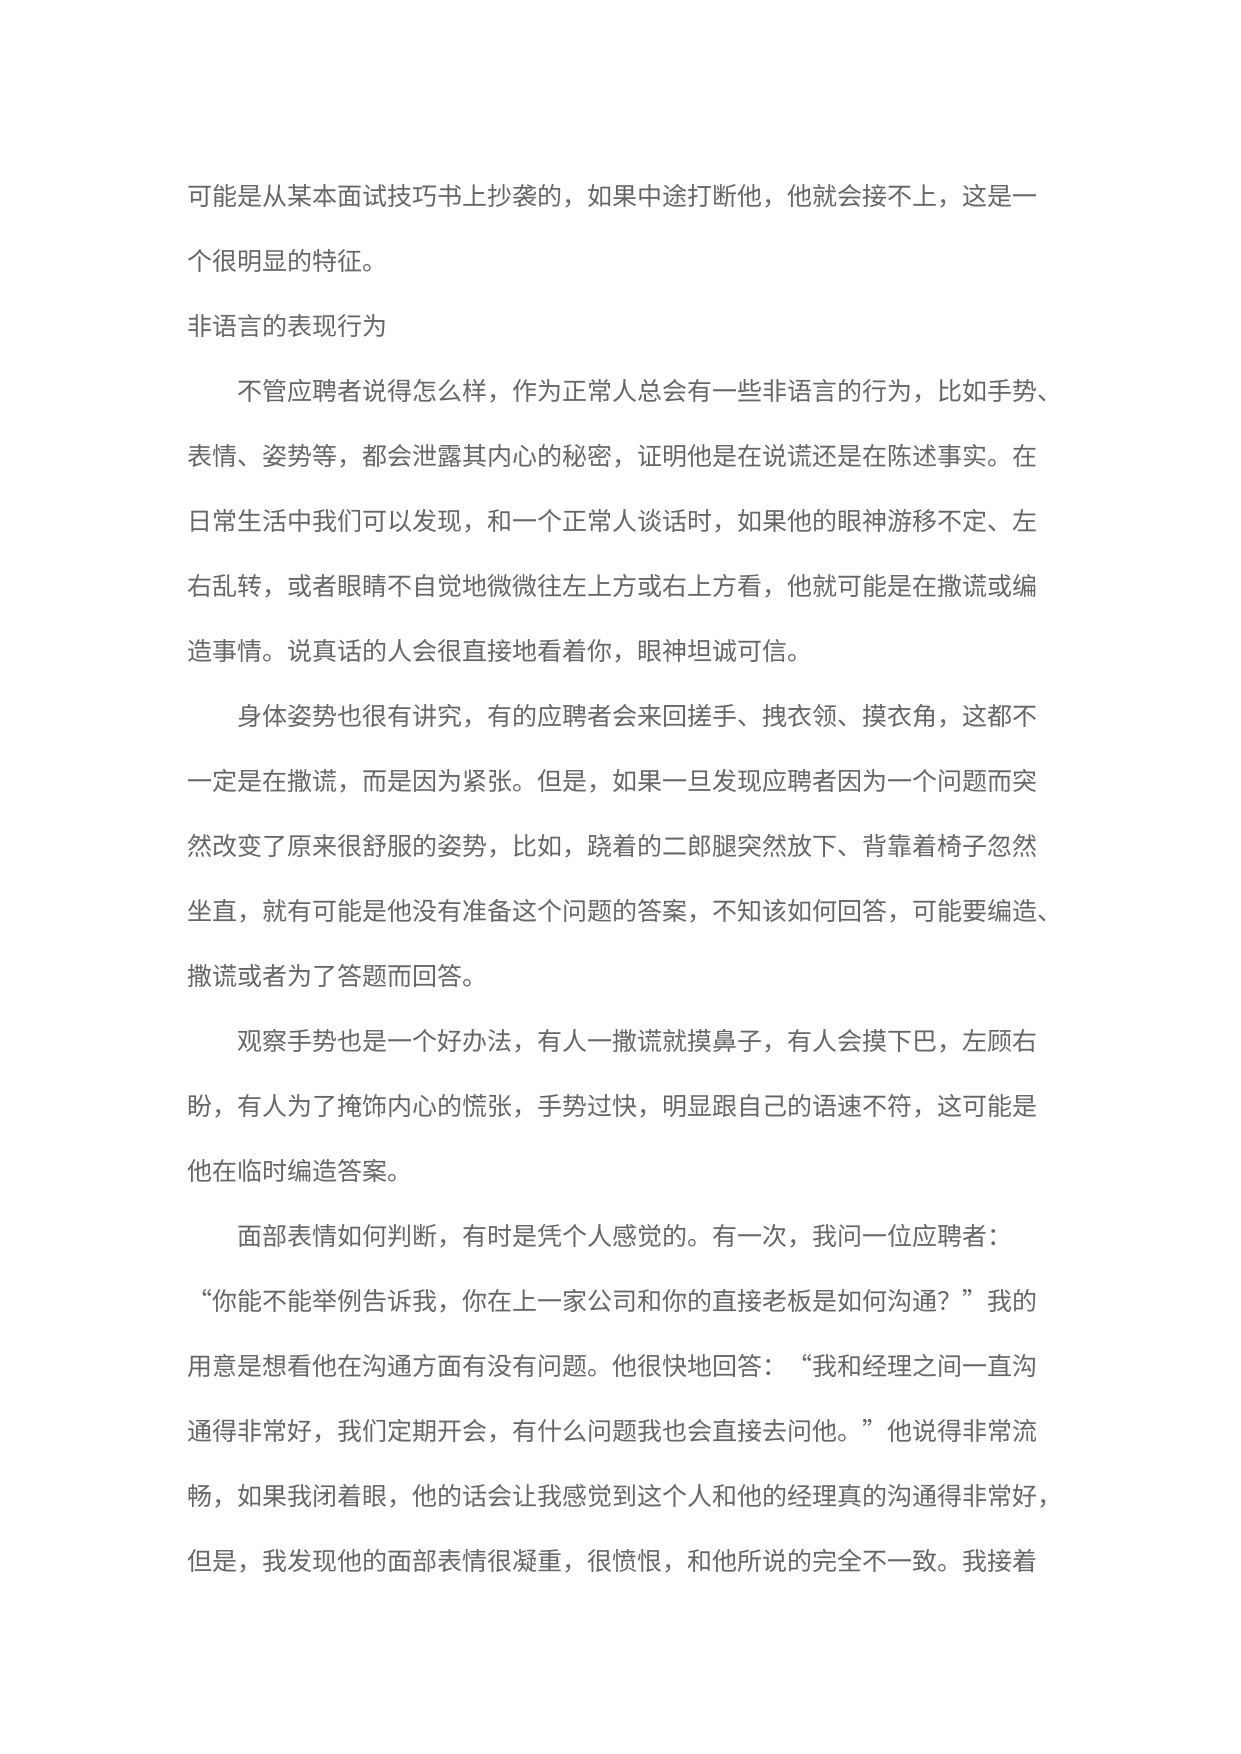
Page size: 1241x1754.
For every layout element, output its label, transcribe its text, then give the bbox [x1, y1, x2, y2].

text 观察手势也是一个好办法，有人一撒谎就摸鼻子，有人会摸下巴，左顾右盼，有人为了掩饰内心的慌张，手势过快，明显跟自己的语速不符，这可能是他在临时编造答案。 [187, 1007, 1053, 1202]
text 不管应聘者说得怎么样，作为正常人总会有一些非语言的行为，比如手势、表情、姿势等，都会泄露其内心的秘密，证明他是在说谎还是在陈述事实。在日常生活中我们可以发现，和一个正常人谈话时，如果他的眼神游移不定、左右乱转，或者眼睛不自觉地微微往左上方或右上方看，他就可能是在撒谎或编造事情。说真话的人会很直接地看着你，眼神坦诚可信。 [187, 357, 1053, 682]
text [187, 162, 1053, 292]
text 非语言的表现行为 [187, 292, 1053, 357]
text 身体姿势也很有讲究，有的应聘者会来回搓手、拽衣领、摸衣角，这都不一定是在撒谎，而是因为紧张。但是，如果一旦发现应聘者因为一个问题而突然改变了原来很舒服的姿势，比如，跷着的二郎腿突然放下、背靠着椅子忽然坐直，就有可能是他没有准备这个问题的答案，不知该如何回答，可能要编造、撒谎或者为了答题而回答。 [187, 682, 1053, 1007]
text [187, 1202, 1053, 1592]
